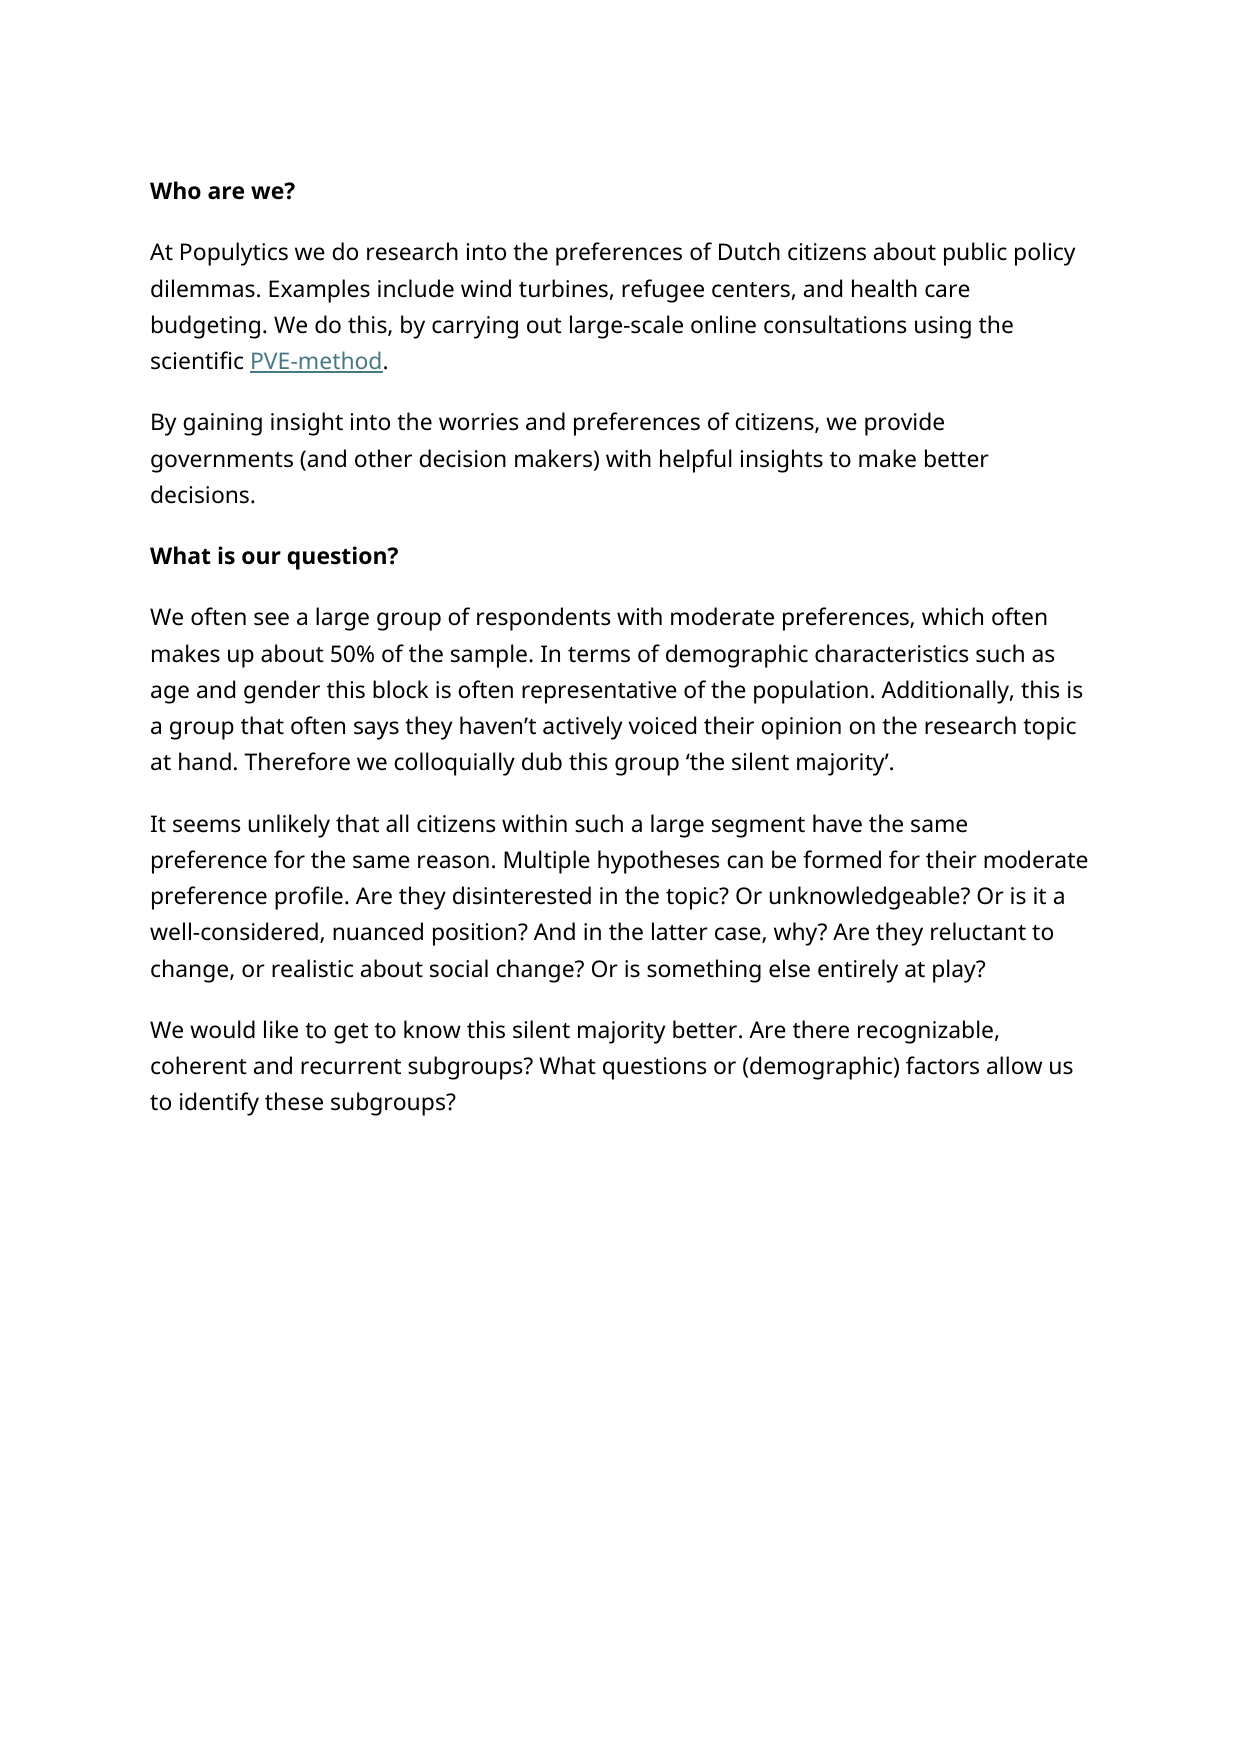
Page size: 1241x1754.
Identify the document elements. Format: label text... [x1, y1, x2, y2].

text By gaining insight into the worries and preferences of citizens, we provide governments (and other decision makers) with helpful insights to make better decisions. [150, 406, 1090, 510]
text Who are we? [150, 175, 1090, 206]
text What is our question? [150, 540, 1090, 571]
text At Populytics we do research into the preferences of Dutch citizens about public policy dilemmas. Examples include wind turbines, refugee centers, and health care budgeting. We do this, by carrying out large-scale online consultations using the scientific PVE-method. [150, 236, 1090, 376]
text We often see a large group of respondents with moderate preferences, which often makes up about 50% of the sample. In terms of demographic characteristics such as age and gender this block is often representative of the population. Additionally, this is a group that often says they haven’t actively voiced their opinion on the research topic at hand. Therefore we colloquially dub this group ‘the silent majority’. [150, 601, 1090, 777]
text We would like to get to know this silent majority better. Are there recognizable, coherent and recurrent subgroups? What questions or (demographic) factors allow us to identify these subgroups? [150, 1014, 1090, 1117]
text It seems unlikely that all citizens within such a large segment have the same preference for the same reason. Multiple hypotheses can be formed for their moderate preference profile. Are they disinterested in the topic? Or unknowledgeable? Or is it a well-considered, nuanced position? And in the latter case, why? Are they reluctant to change, or realistic about social change? Or is something else entirely at play? [150, 807, 1090, 984]
